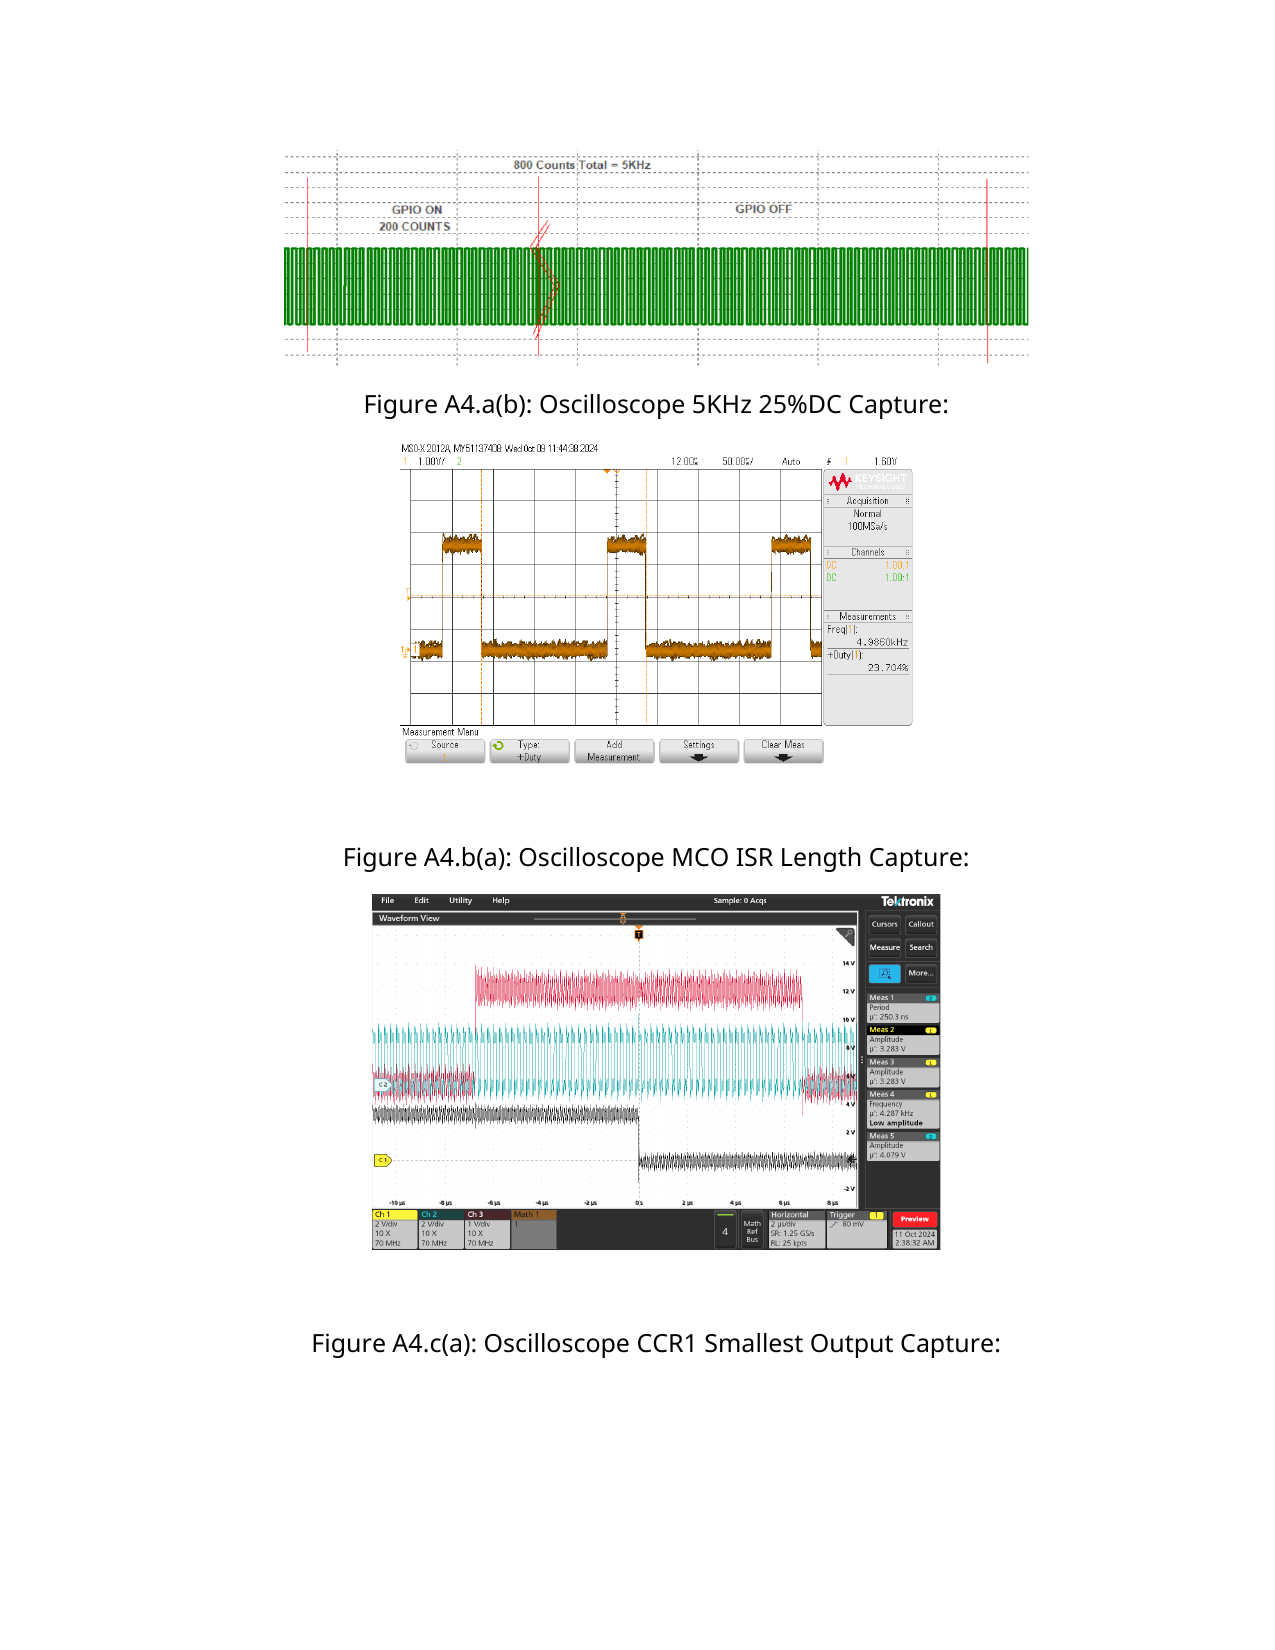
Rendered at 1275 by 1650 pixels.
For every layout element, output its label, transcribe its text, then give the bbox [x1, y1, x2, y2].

text Figure A4.b(a): Oscilloscope MCO ISR Length Capture: [187, 839, 1125, 873]
text Figure A4.a(b): Oscilloscope 5KHz 25%DC Capture: [187, 386, 1125, 421]
picture [284, 150, 1029, 366]
picture [400, 441, 913, 764]
text Figure A4.c(a): Oscilloscope CCR1 Smallest Output Capture: [187, 1325, 1125, 1359]
picture [372, 894, 941, 1250]
